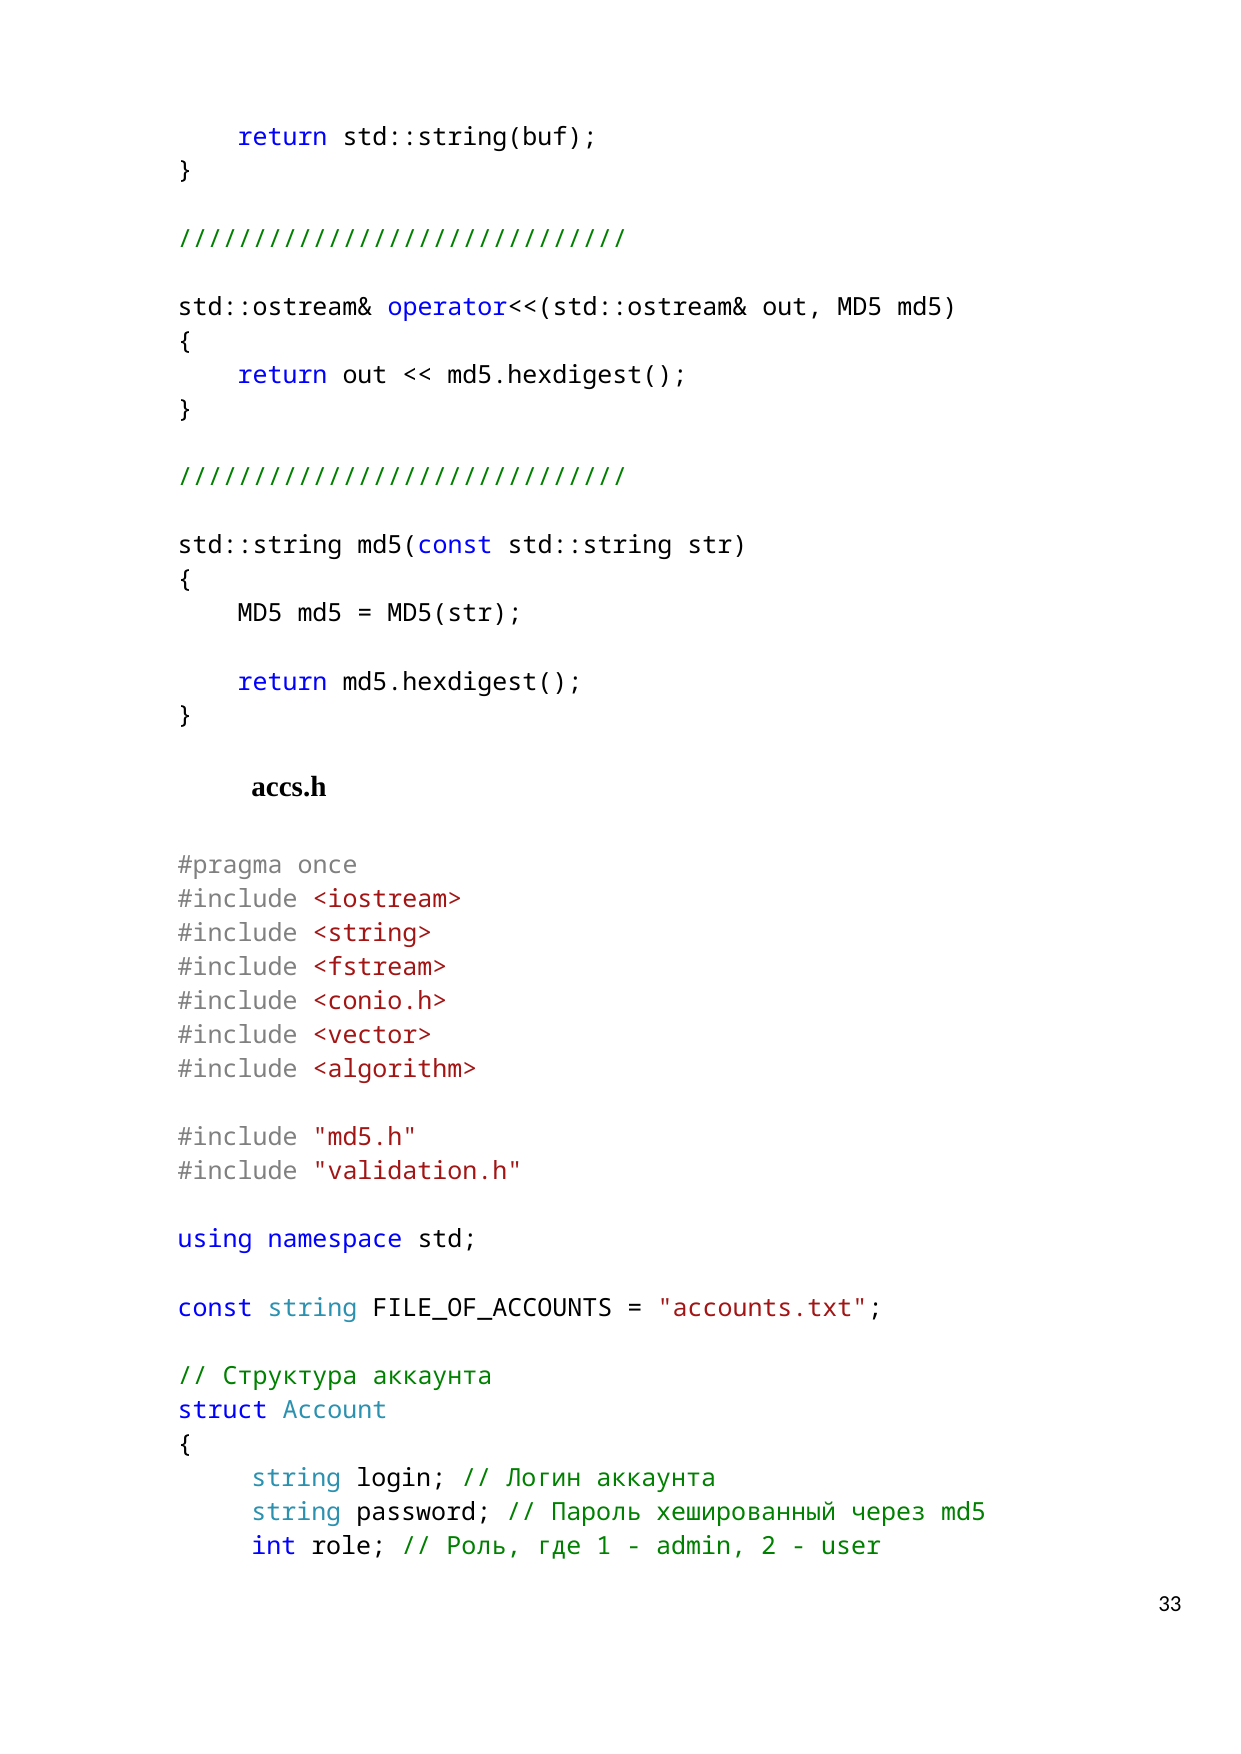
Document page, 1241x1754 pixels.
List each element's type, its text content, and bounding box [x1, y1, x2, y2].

text string login; // Логин аккаунта [177, 1459, 1181, 1494]
title accs.h [251, 769, 1181, 803]
text return out << md5.hexdigest(); [177, 357, 1181, 391]
text std::ostream& operator<<(std::ostream& out, MD5 md5) [177, 288, 1181, 322]
text #include "md5.h" [177, 1119, 1181, 1153]
text return std::string(buf); [177, 118, 1181, 152]
text #include <algorithm> [177, 1051, 1181, 1085]
text std::string md5(const std::string str) [177, 527, 1181, 561]
text ////////////////////////////// [177, 220, 1181, 254]
text { [177, 1426, 1181, 1459]
text string password; // Пароль хешированный через md5 [177, 1494, 1181, 1528]
text #include <fstream> [177, 949, 1181, 983]
text #include <conio.h> [177, 983, 1181, 1017]
text } [177, 391, 1181, 425]
text #include <vector> [177, 1017, 1181, 1051]
text MD5 md5 = MD5(str); [177, 595, 1181, 629]
text struct Account [177, 1391, 1181, 1426]
text #include <string> [177, 914, 1181, 949]
text int role; // Роль, где 1 - admin, 2 - user [177, 1528, 1181, 1562]
text const string FILE_OF_ACCOUNTS = "accounts.txt"; [177, 1289, 1181, 1323]
text ////////////////////////////// [177, 459, 1181, 493]
text } [177, 152, 1181, 186]
text // Структура аккаунта [177, 1357, 1181, 1391]
text } [177, 697, 1181, 731]
text #include <iostream> [177, 881, 1181, 914]
text #include "validation.h" [177, 1153, 1181, 1187]
text { [177, 561, 1181, 595]
text { [177, 322, 1181, 357]
text #pragma once [177, 846, 1181, 881]
text using namespace std; [177, 1221, 1181, 1255]
text return md5.hexdigest(); [177, 663, 1181, 697]
